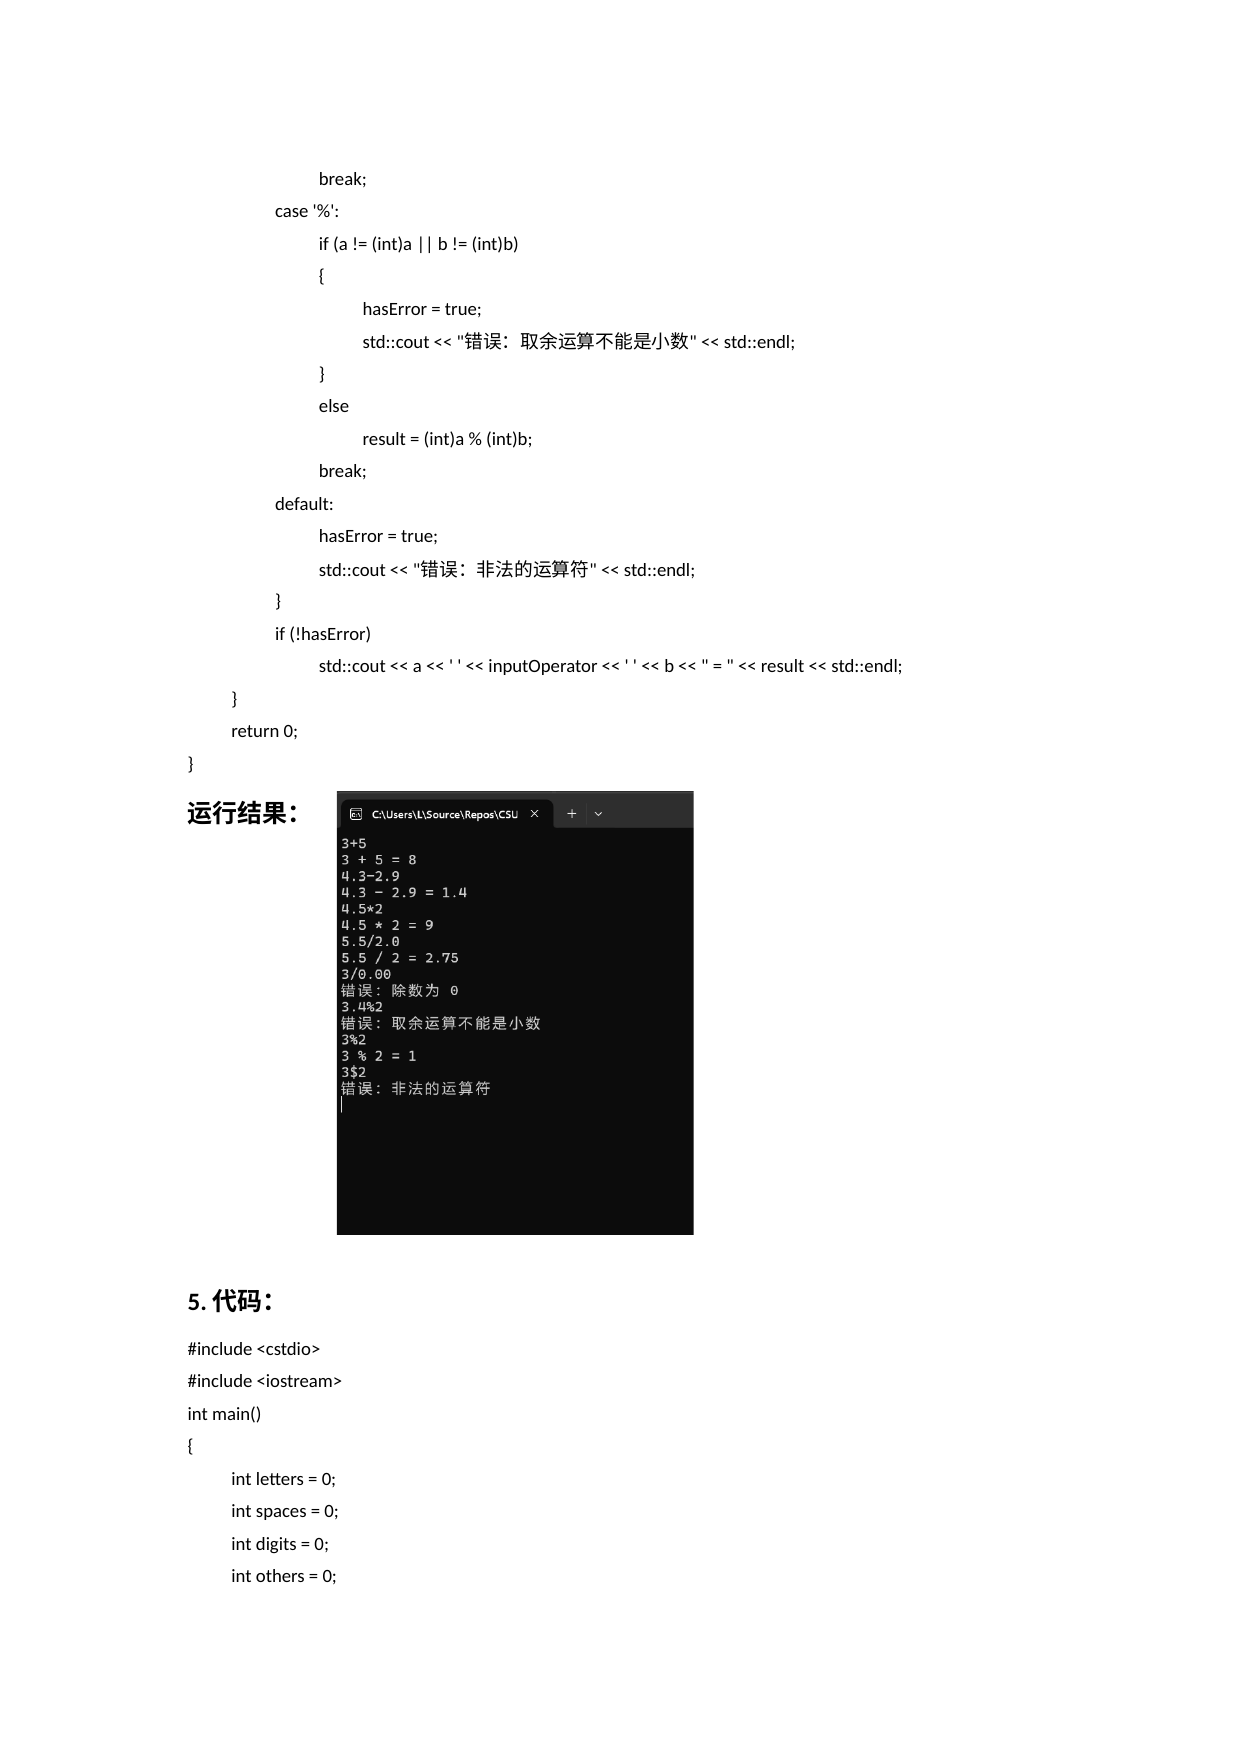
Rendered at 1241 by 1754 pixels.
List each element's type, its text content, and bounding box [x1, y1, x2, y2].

text case '%': [187, 194, 1053, 227]
text { [187, 1429, 1053, 1462]
text std::cout << a << ' ' << inputOperator << ' ' << b << " = " << result << std::endl; [187, 649, 1053, 682]
text #include <cstdio> [187, 1332, 1053, 1364]
text { [187, 259, 1053, 292]
text int main() [187, 1397, 1053, 1429]
picture [336, 791, 694, 1235]
text } [187, 682, 1053, 714]
text return 0; [187, 714, 1053, 747]
text if (!hasError) [187, 617, 1053, 649]
text } [187, 357, 1053, 389]
text default: [187, 487, 1053, 519]
text int spaces = 0; [187, 1494, 1053, 1527]
text break; [187, 162, 1053, 194]
text } [187, 584, 1053, 617]
text if (a != (int)a || b != (int)b) [187, 227, 1053, 259]
text int others = 0; [187, 1559, 1053, 1592]
text result = (int)a % (int)b; [187, 422, 1053, 454]
text std::cout << "错误：取余运算不能是小数" << std::endl; [187, 324, 1053, 357]
text int digits = 0; [187, 1527, 1053, 1559]
text else [187, 389, 1053, 422]
text } [187, 747, 1053, 779]
text 5. 代码： [187, 1267, 1053, 1332]
text hasError = true; [187, 292, 1053, 324]
text 运行结果： [187, 779, 1053, 844]
text std::cout << "错误：非法的运算符" << std::endl; [187, 552, 1053, 584]
text #include <iostream> [187, 1364, 1053, 1397]
text break; [187, 454, 1053, 487]
text int letters = 0; [187, 1462, 1053, 1494]
text hasError = true; [187, 519, 1053, 552]
